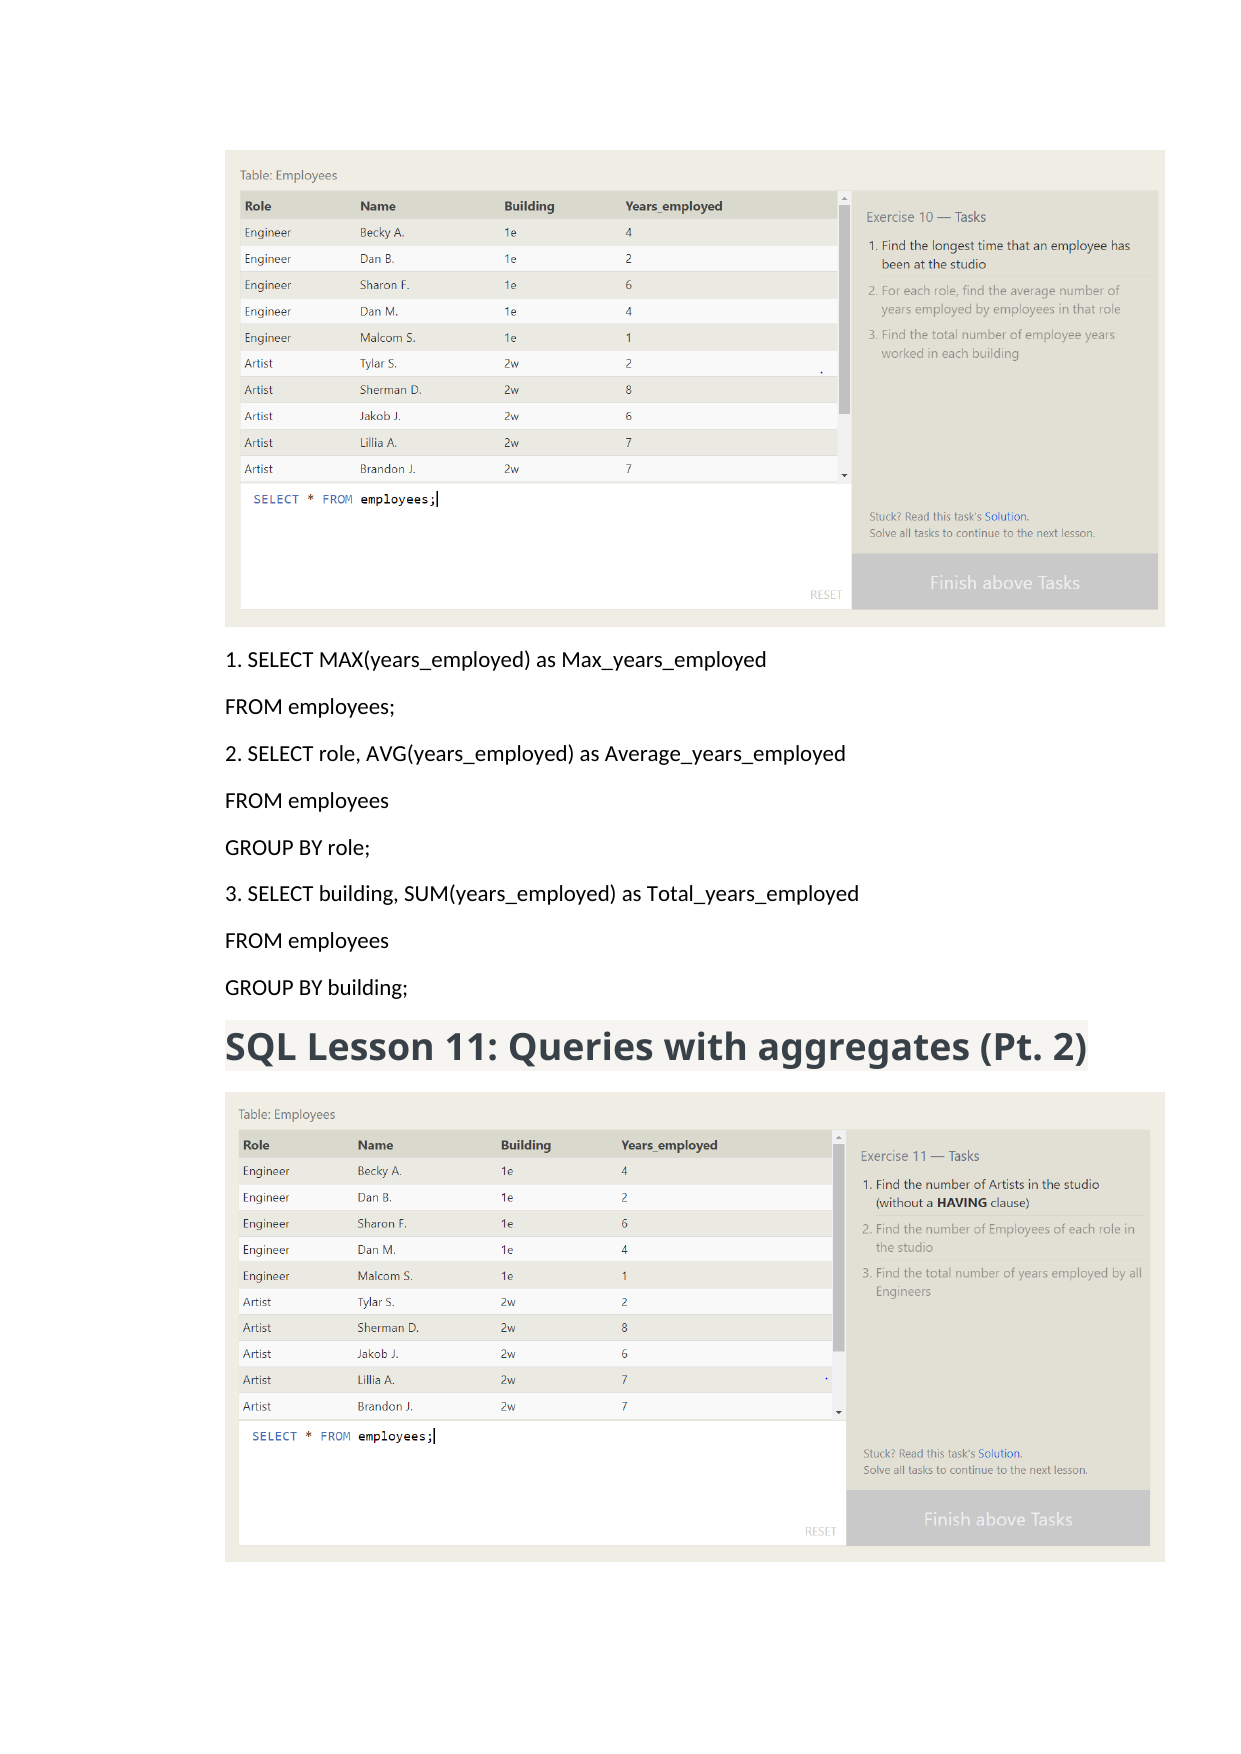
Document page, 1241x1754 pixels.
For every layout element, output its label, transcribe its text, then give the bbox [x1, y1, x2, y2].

picture [225, 150, 1166, 627]
text 3. SELECT building, SUM(years_employed) as Total_years_employed [225, 879, 1090, 908]
text GROUP BY building; [225, 973, 1090, 1001]
text FROM employees [225, 786, 1090, 814]
text 2. SELECT role, AVG(years_employed) as Average_years_employed [225, 739, 1090, 767]
picture [225, 1092, 1166, 1562]
text FROM employees; [225, 692, 1090, 720]
text FROM employees [225, 926, 1090, 954]
text 1. SELECT MAX(years_employed) as Max_years_employed [225, 645, 1090, 673]
text GROUP BY role; [225, 833, 1090, 861]
